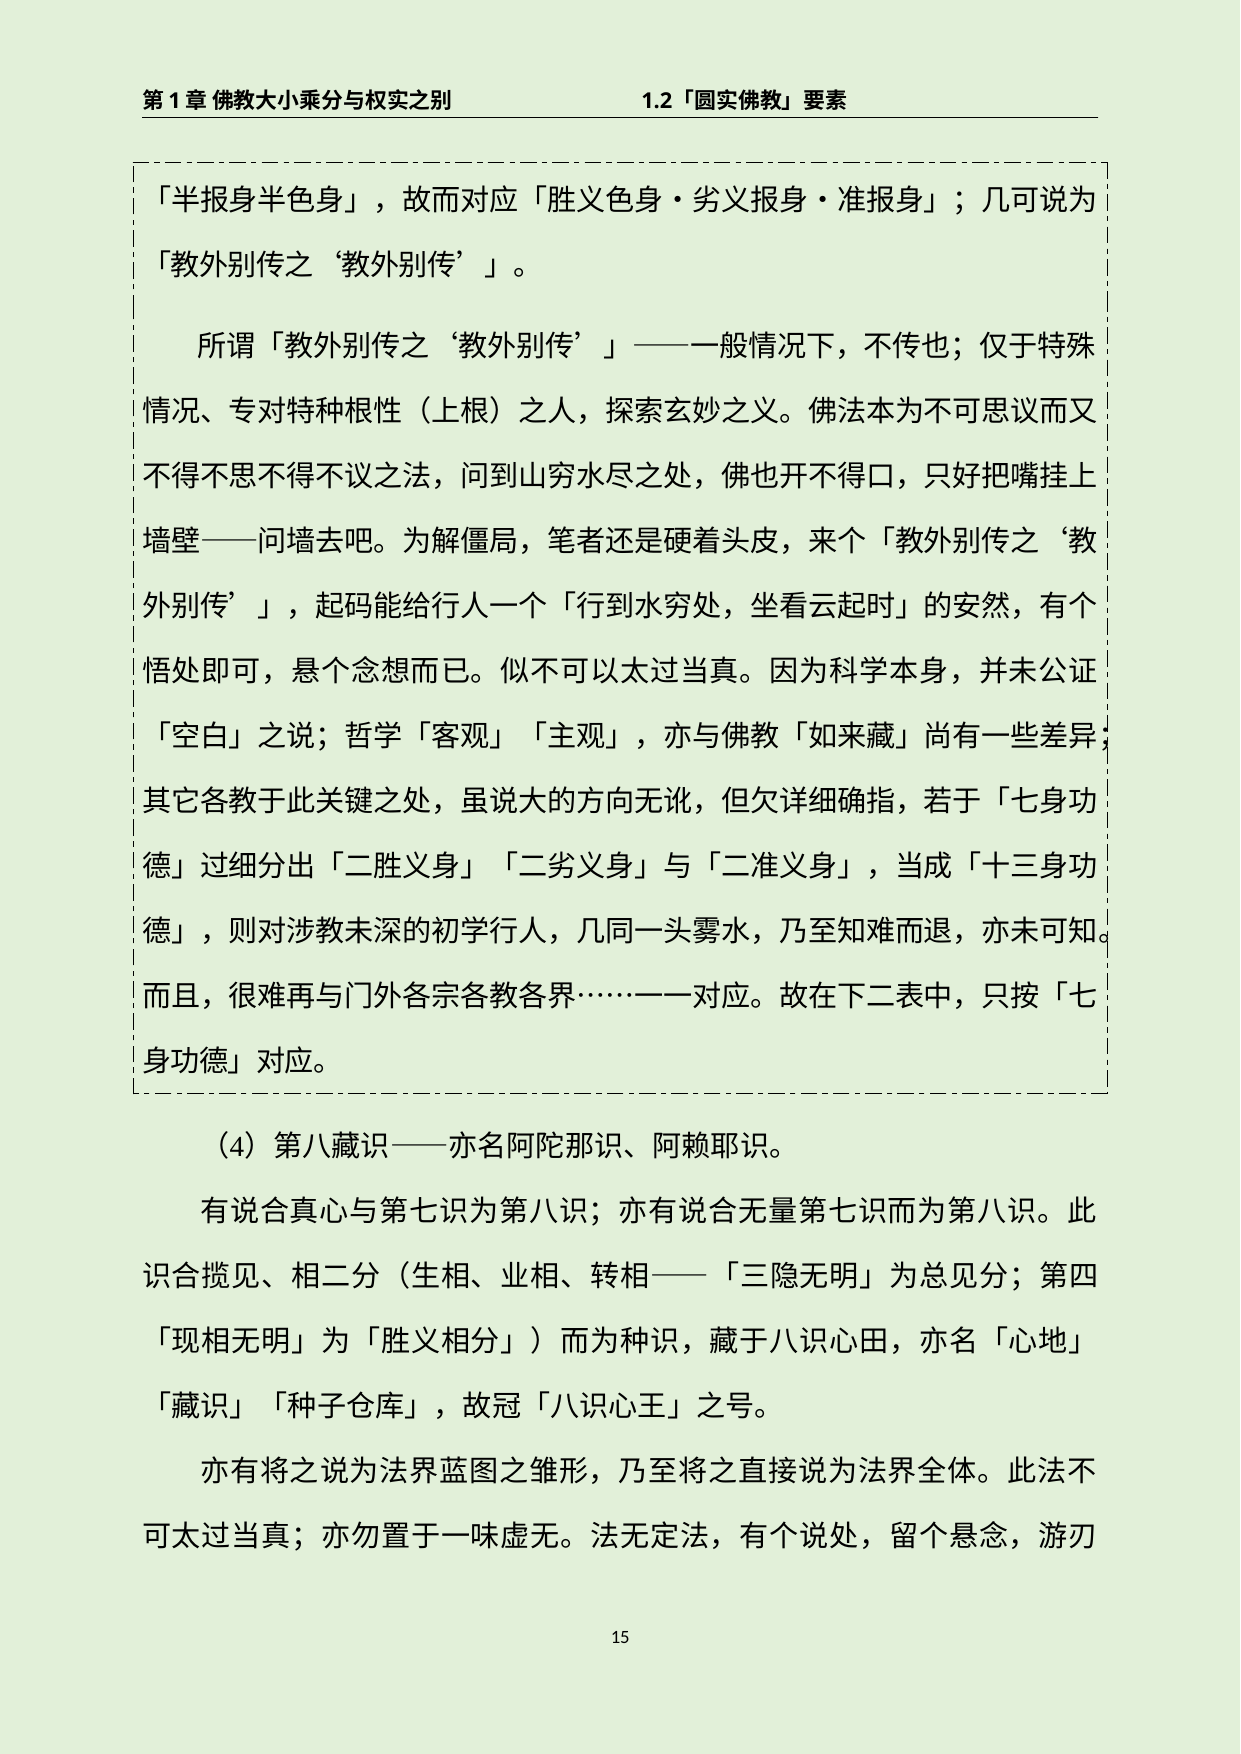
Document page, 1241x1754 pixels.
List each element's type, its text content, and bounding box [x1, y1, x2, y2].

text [142, 1436, 1098, 1566]
text 有说合真心与第七识为第八识；亦有说合无量第七识而为第八识。此识合揽见、相二分（生相、业相、转相——「三隐无明」为总见分；第四「现相无明」为「胜义相分」）而为种识，藏于八识心田，亦名「心地」「藏识」「种子仓库」，故冠「八识心王」之号。 [142, 1176, 1098, 1436]
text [132, 162, 1108, 295]
text 所谓「教外别传之‘教外别传’」——一般情况下，不传也；仅于特殊情况、专对特种根性（上根）之人，探索玄妙之义。佛法本为不可思议而又不得不思不得不议之法，问到山穷水尽之处，佛也开不得口，只好把嘴挂上墙壁——问墙去吧。为解僵局，笔者还是硬着头皮，来个「教外别传之‘教外别传’」，起码能给行人一个「行到水穷处，坐看云起时」的安然，有个悟处即可，悬个念想而已。似不可以太过当真。因为科学本身，并未公证「空白」之说；哲学「客观」「主观」，亦与佛教「如来藏」尚有一些差异；其它各教于此关键之处，虽说大的方向无讹，但欠详细确指，若于「七身功德」过细分出「二胜义身」「二劣义身」与「二准义身」，当成「十三身功德」，则对涉教未深的初学行人，几同一头雾水，乃至知难而退，亦未可知。而且，很难再与门外各宗各教各界……一一对应。故在下二表中，只按「七身功德」对应。 [132, 308, 1108, 1094]
text （4）第八藏识——亦名阿陀那识、阿赖耶识。 [142, 1111, 1098, 1176]
